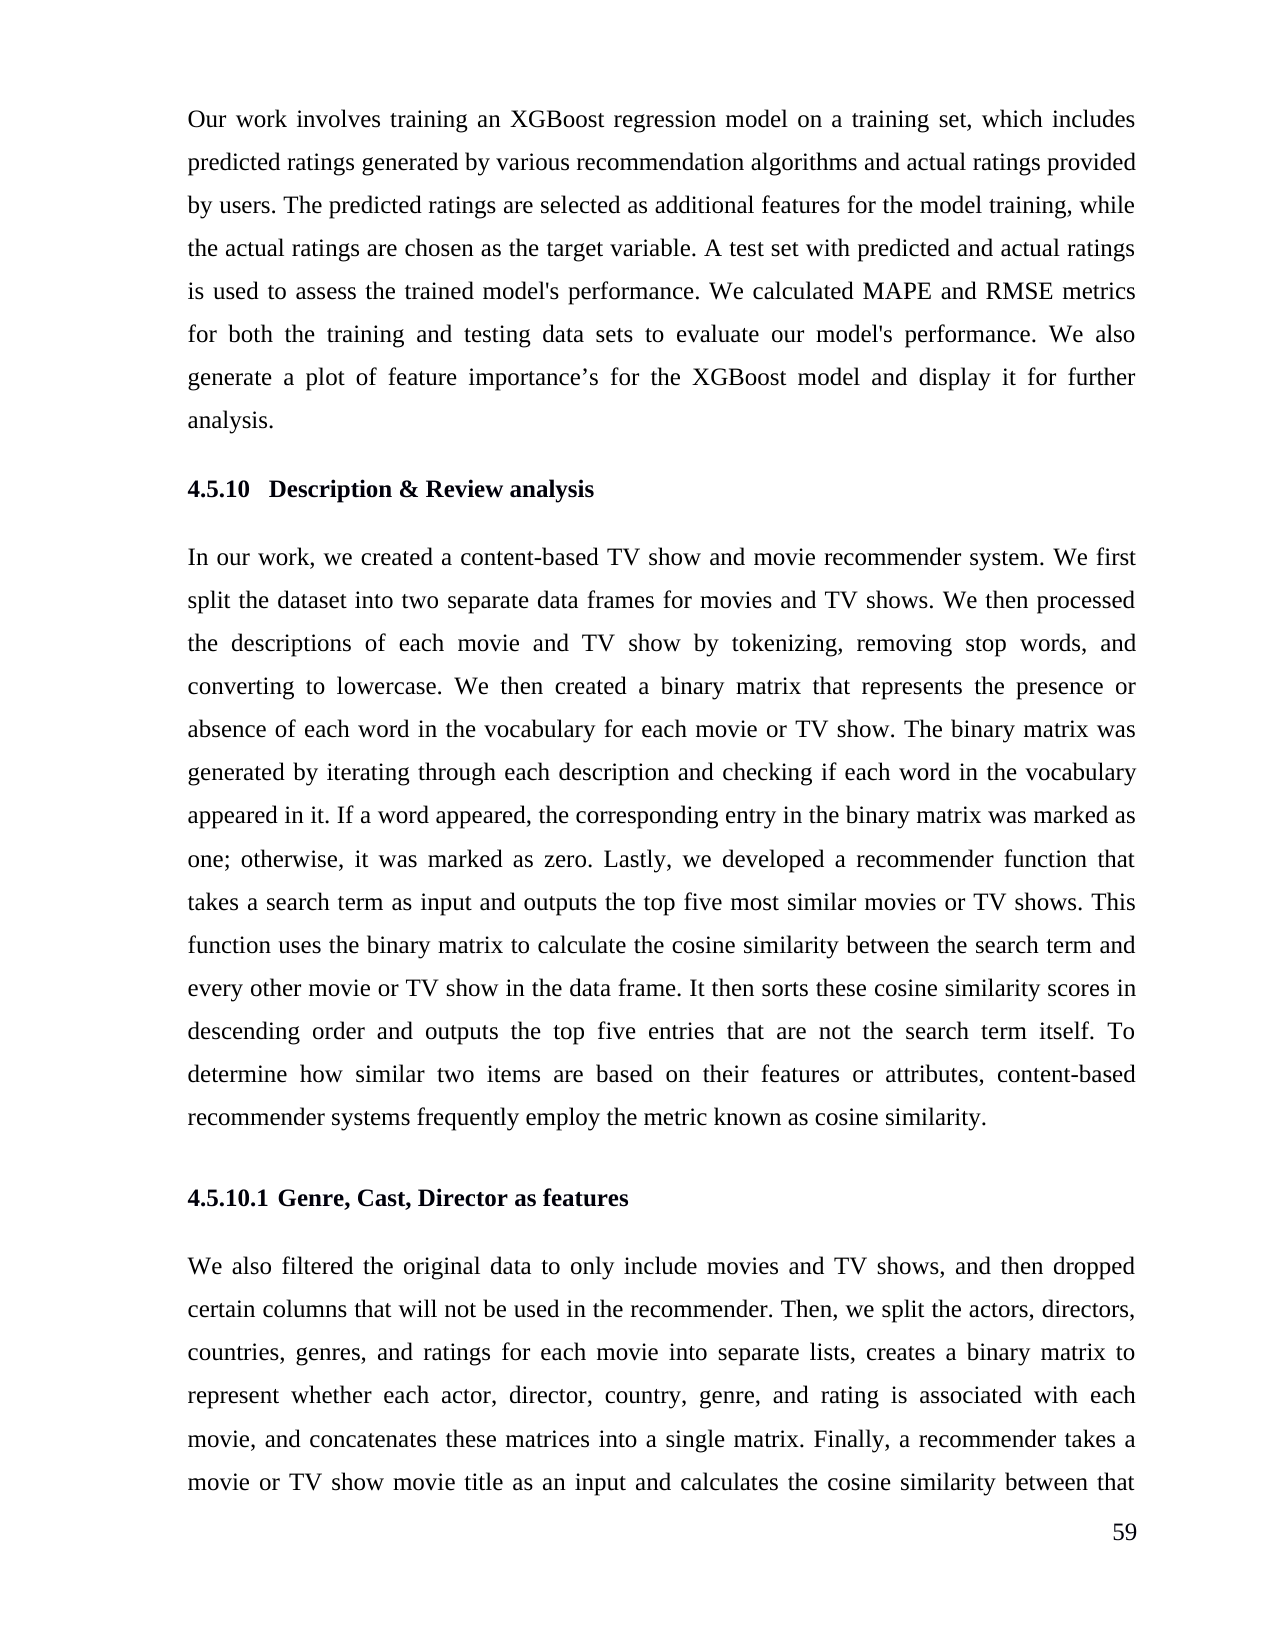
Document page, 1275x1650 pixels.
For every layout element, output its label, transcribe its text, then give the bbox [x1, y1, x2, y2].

text Our work involves training an XGBoost regression model on a training set, which includes predicted ratings generated by various recommendation algorithms and actual ratings provided by users. The predicted ratings are selected as additional features for the model training, while the actual ratings are chosen as the target variable. A test set with predicted and actual ratings is used to assess the trained model's performance. We calculated MAPE and RMSE metrics for both the training and testing data sets to evaluate our model's performance. We also generate a plot of feature importance’s for the XGBoost model and display it for further analysis. [187, 104, 1137, 434]
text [187, 1251, 1137, 1496]
text In our work, we created a content-based TV show and movie recommender system. We first split the dataset into two separate data frames for movies and TV shows. We then processed the descriptions of each movie and TV show by tokenizing, removing stop words, and converting to lowercase. We then created a binary matrix that represents the presence or absence of each word in the vocabulary for each movie or TV show. The binary matrix was generated by iterating through each description and checking if each word in the vocabulary appeared in it. If a word appeared, the corresponding entry in the binary matrix was marked as one; otherwise, it was marked as zero. Lastly, we developed a recommender function that takes a search term as input and outputs the top five most similar movies or TV shows. This function uses the binary matrix to calculate the cosine similarity between the search term and every other movie or TV show in the data frame. It then sorts these cosine similarity scores in descending order and outputs the top five entries that are not the search term itself. To determine how similar two items are based on their features or attributes, content-based recommender systems frequently employ the metric known as cosine similarity. [187, 542, 1137, 1131]
subtitle Description & Review analysis [187, 474, 1137, 502]
subtitle Genre, Cast, Director as features [187, 1183, 1137, 1212]
